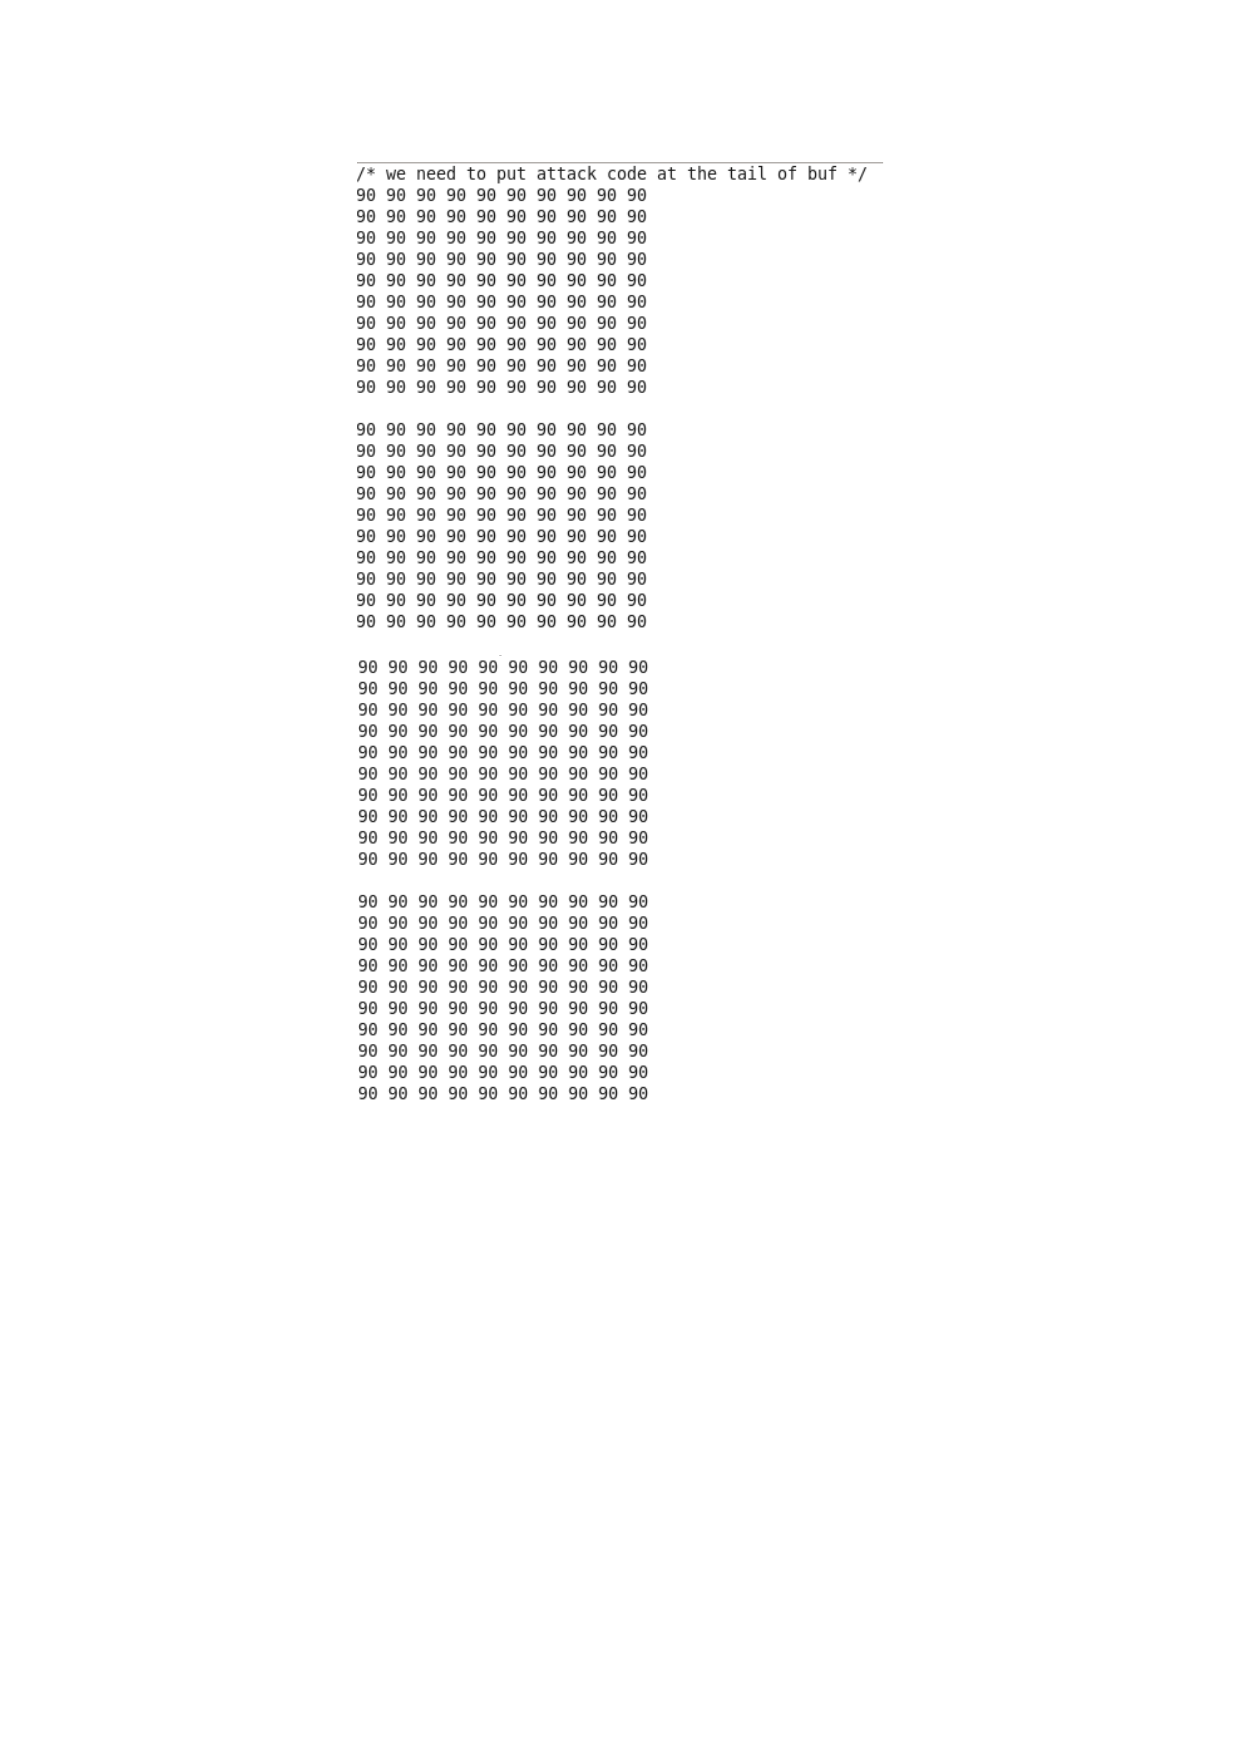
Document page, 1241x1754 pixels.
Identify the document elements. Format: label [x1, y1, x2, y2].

picture [357, 162, 884, 628]
picture [358, 655, 883, 1100]
